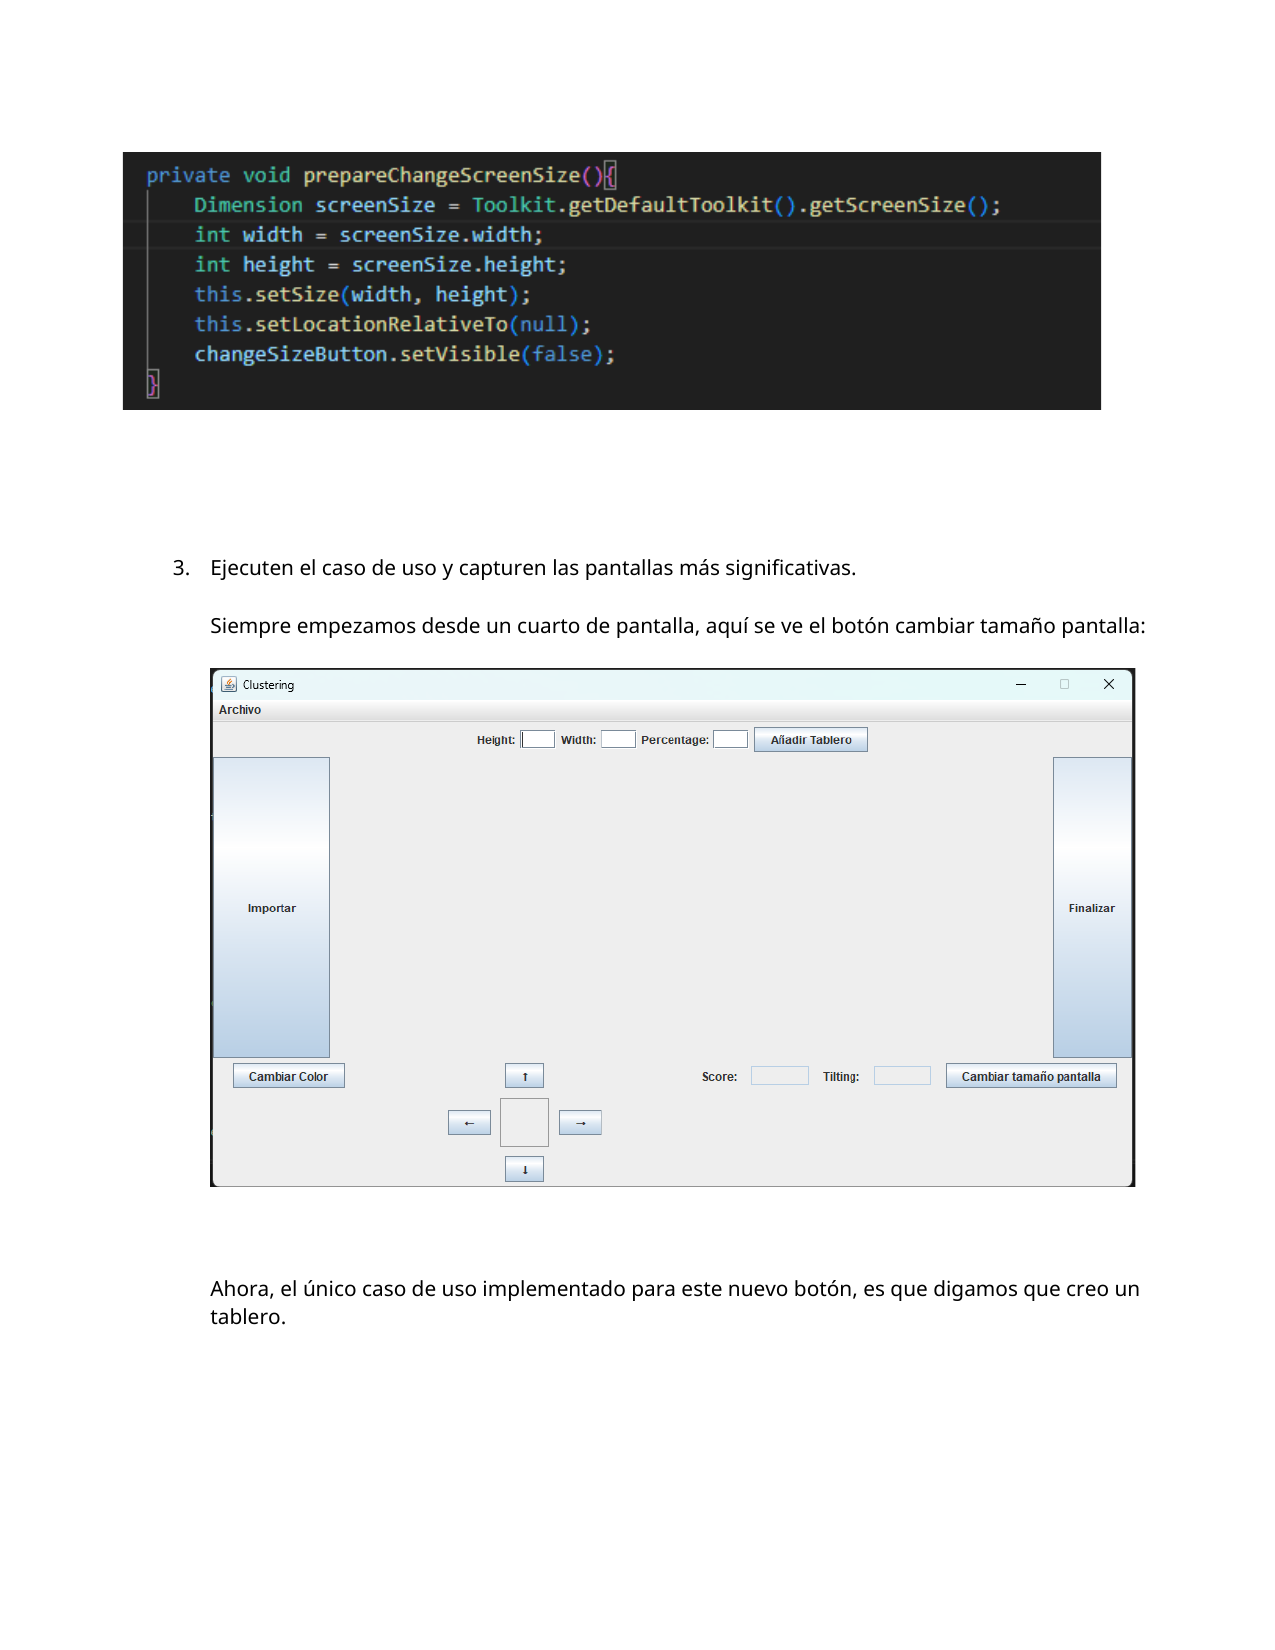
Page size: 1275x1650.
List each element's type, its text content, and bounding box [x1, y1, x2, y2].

picture [210, 668, 1136, 1187]
list Ejecuten el caso de uso y capturen las pantallas más significativas. [173, 553, 1152, 582]
text Siempre empezamos desde un cuarto de pantalla, aquí se ve el botón cambiar tamaño pantalla: [210, 611, 1152, 640]
picture [122, 152, 1102, 410]
text Ahora, el único caso de uso implementado para este nuevo botón, es que digamos que creo un tablero. [210, 1274, 1152, 1331]
